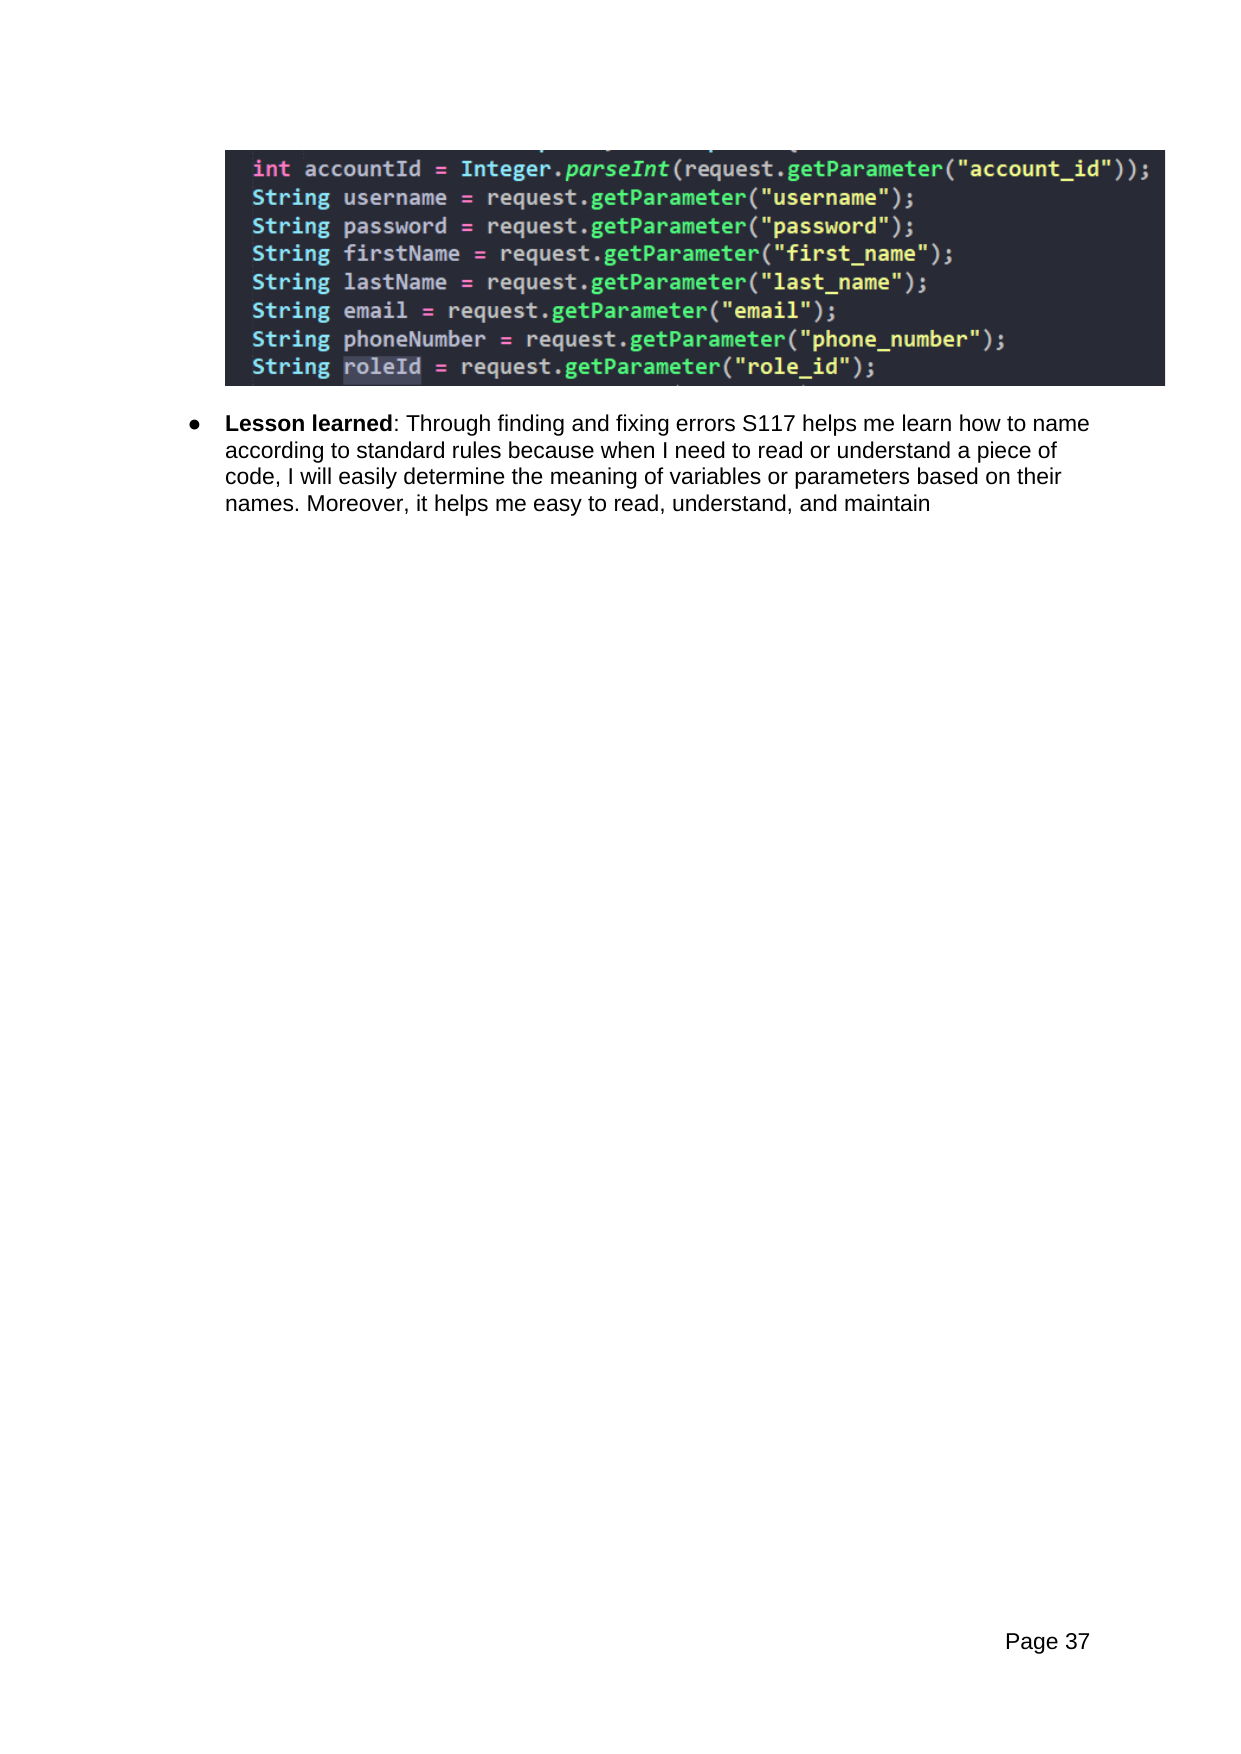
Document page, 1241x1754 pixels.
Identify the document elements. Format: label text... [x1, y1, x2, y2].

picture [225, 150, 1166, 386]
list Lesson learned: Through finding and fixing errors S117 helps me learn how to name according to standard rules because when I need to read or understand a piece of code, I will easily determine the meaning of variables or parameters based on their names. Moreover, it helps me easy to read, understand, and maintain [187, 410, 1090, 516]
